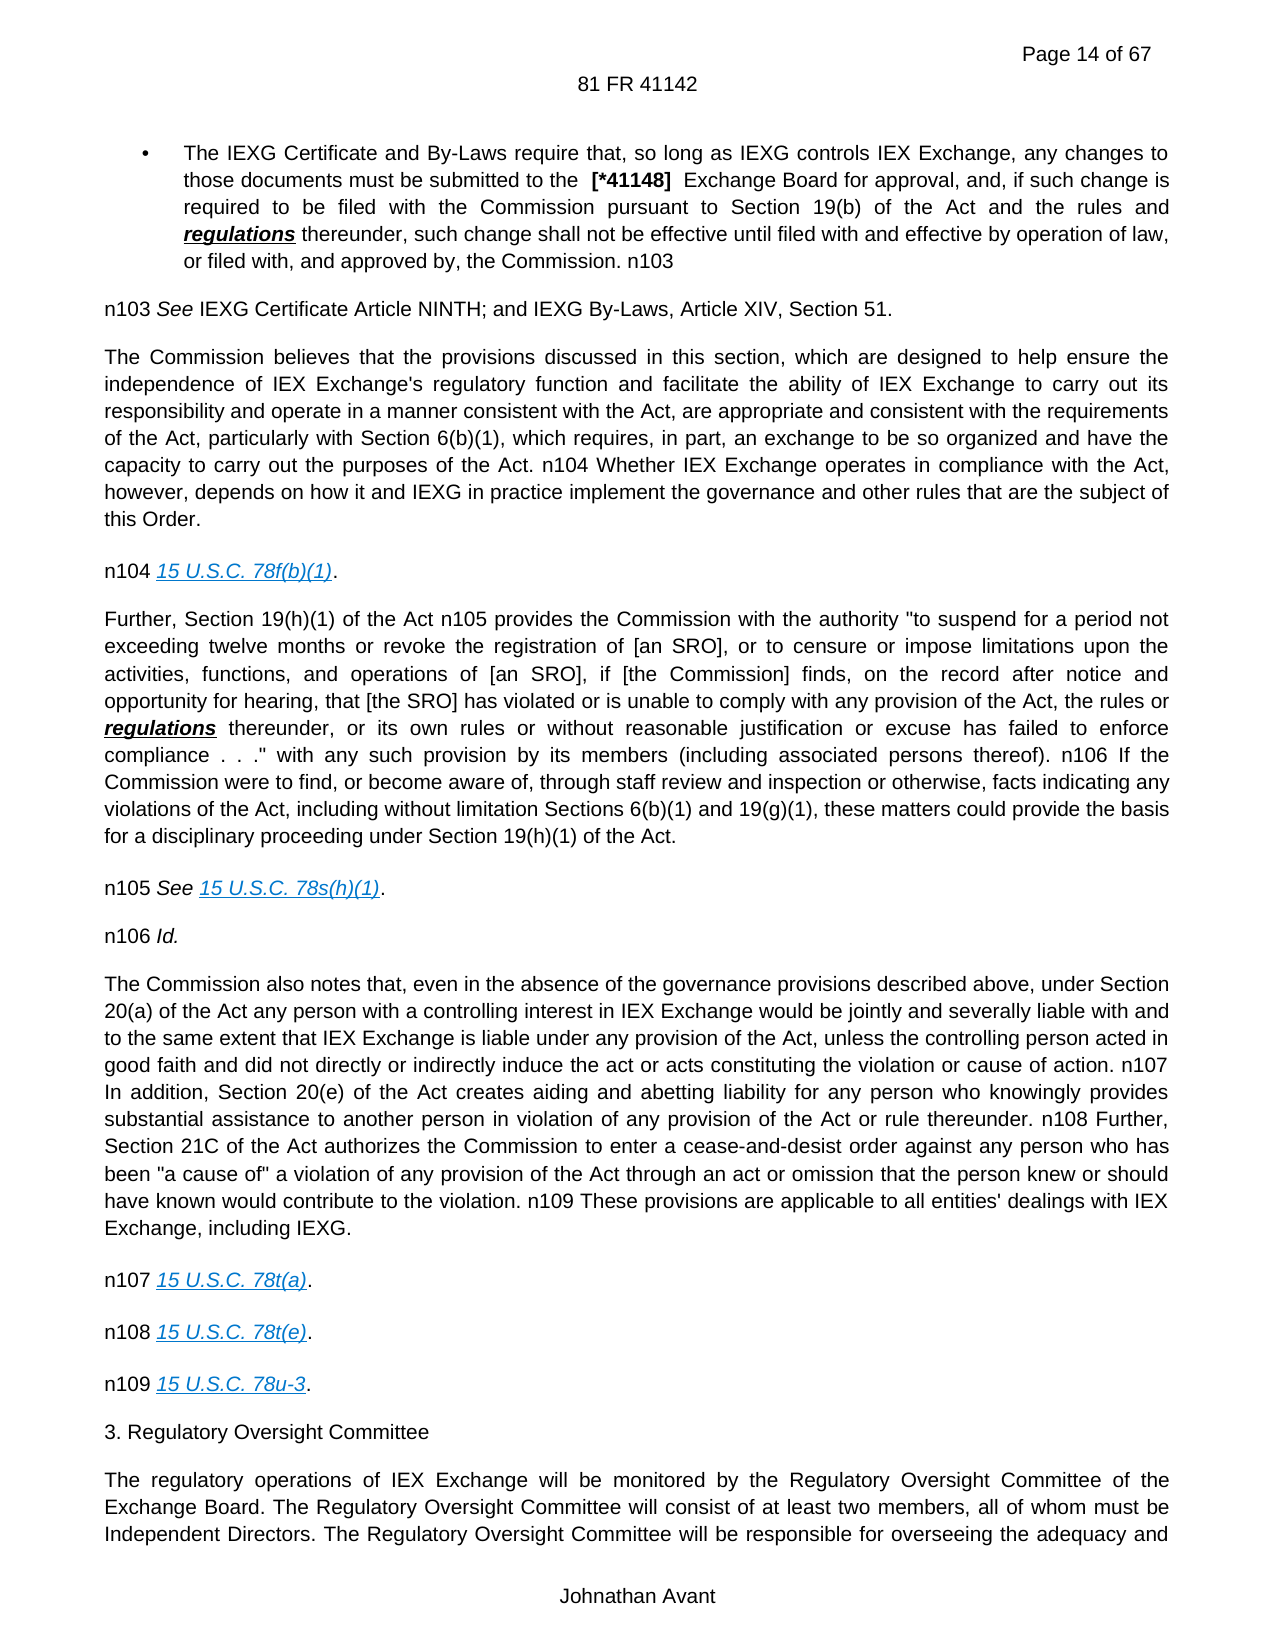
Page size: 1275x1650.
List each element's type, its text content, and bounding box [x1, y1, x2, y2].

text Further, Section 19(h)(1) of the Act n105 provides the Commission with the authority "to suspend for a period not exceeding twelve months or revoke the registration of [an SRO], or to censure or impose limitations upon the activities, functions, and operations of [an SRO], if [the Commission] finds, on the record after notice and opportunity for hearing, that [the SRO] has violated or is unable to comply with any provision of the Act, the rules or regulations thereunder, or its own rules or without reasonable justification or excuse has failed to enforce compliance . . ." with any such provision by its members (including associated persons thereof). n106 If the Commission were to find, or become aware of, through staff review and inspection or otherwise, facts indicating any violations of the Act, including without limitation Sections 6(b)(1) and 19(g)(1), these matters could provide the basis for a disciplinary proceeding under Section 19(h)(1) of the Act. [104, 604, 1171, 848]
text n108 15 U.S.C. 78t(e). [104, 1317, 1171, 1344]
text n104 15 U.S.C. 78f(b)(1). [104, 556, 1171, 583]
text n107 15 U.S.C. 78t(a). [104, 1264, 1171, 1292]
text n109 15 U.S.C. 78u-3. [104, 1369, 1171, 1396]
text n103 See IEXG Certificate Article NINTH; and IEXG By-Laws, Article XIV, Section 51. [104, 294, 1171, 321]
text 3. Regulatory Oversight Committee [104, 1417, 1171, 1444]
text The Commission also notes that, even in the absence of the governance provisions described above, under Section 20(a) of the Act any person with a controlling interest in IEX Exchange would be jointly and severally liable with and to the same extent that IEX Exchange is liable under any provision of the Act, unless the controlling person acted in good faith and did not directly or indirectly induce the act or acts constituting the violation or cause of action. n107 In addition, Section 20(e) of the Act creates aiding and abetting liability for any person who knowingly provides substantial assistance to another person in violation of any provision of the Act or rule thereunder. n108 Further, Section 21C of the Act authorizes the Commission to enter a cease-and-desist order against any person who has been "a cause of" a violation of any provision of the Act through an act or omission that the person knew or should have known would contribute to the violation. n109 These provisions are applicable to all entities' dealings with IEX Exchange, including IEXG. [104, 969, 1171, 1239]
text The Commission believes that the provisions discussed in this section, which are designed to help ensure the independence of IEX Exchange's regulatory function and facilitate the ability of IEX Exchange to carry out its responsibility and operate in a manner consistent with the Act, are appropriate and consistent with the requirements of the Act, particularly with Section 6(b)(1), which requires, in part, an exchange to be so organized and have the capacity to carry out the purposes of the Act. n104 Whether IEX Exchange operates in compliance with the Act, however, depends on how it and IEXG in practice implement the governance and other rules that are the subject of this Order. [104, 342, 1171, 531]
list The IEXG Certificate and By-Laws require that, so long as IEXG controls IEX Exchange, any changes to those documents must be submitted to the [*41148] Exchange Board for approval, and, if such change is required to be filed with the Commission pursuant to Section 19(b) of the Act and the rules and regulations thereunder, such change shall not be effective until filed with and effective by operation of law, or filed with, and approved by, the Commission. n103 [142, 137, 1171, 273]
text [104, 1464, 1171, 1546]
text n106 Id. [104, 921, 1171, 948]
text n105 See 15 U.S.C. 78s(h)(1). [104, 873, 1171, 900]
